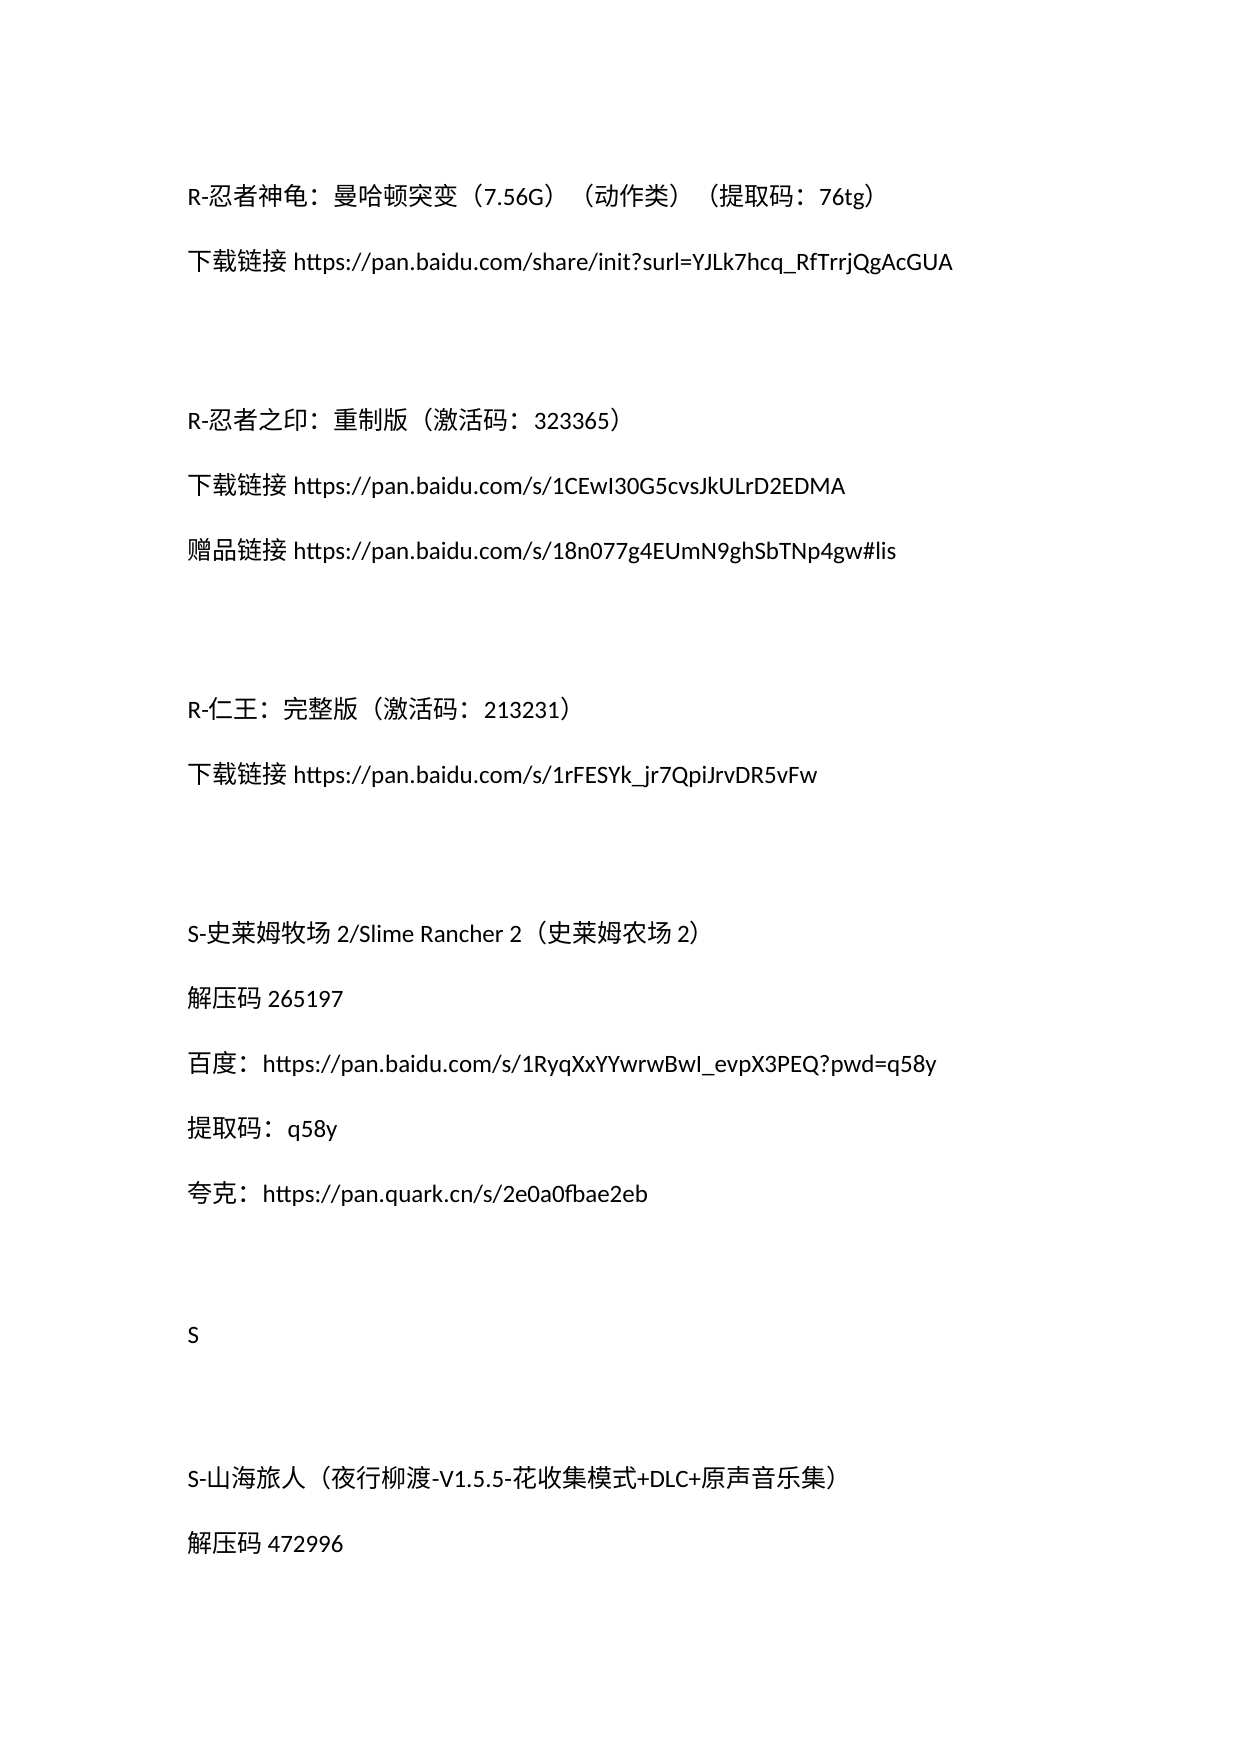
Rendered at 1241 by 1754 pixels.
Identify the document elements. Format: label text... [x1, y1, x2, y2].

text R-忍者之印：重制版（激活码：323365） 下载链接 https://pan.baidu.com/s/1CEwI30G5cvsJkULrD2EDMA 赠品链接 https://pan.baidu.com/s/18n077g4EUmN9ghSbTNp4gw#lis [187, 386, 1053, 581]
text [187, 1444, 1053, 1574]
text R-仁王：完整版（激活码：213231） 下载链接 https://pan.baidu.com/s/1rFESYk_jr7QpiJrvDR5vFw [187, 675, 1053, 805]
text S [187, 1318, 1053, 1350]
text S-史莱姆牧场2/Slime Rancher 2（史莱姆农场2） 解压码265197 百度：https://pan.baidu.com/s/1RyqXxYYwrwBwI_evpX3PEQ?pwd=q58y 提取码：q58y 夸克：https://pan.quark.cn/s/2e0a0fbae2eb [187, 899, 1053, 1224]
text R-忍者神龟：曼哈顿突变（7.56G）（动作类）（提取码：76tg） 下载链接 https://pan.baidu.com/share/init?surl=YJLk7hcq_RfTrrjQgAcGUA [187, 162, 1053, 292]
